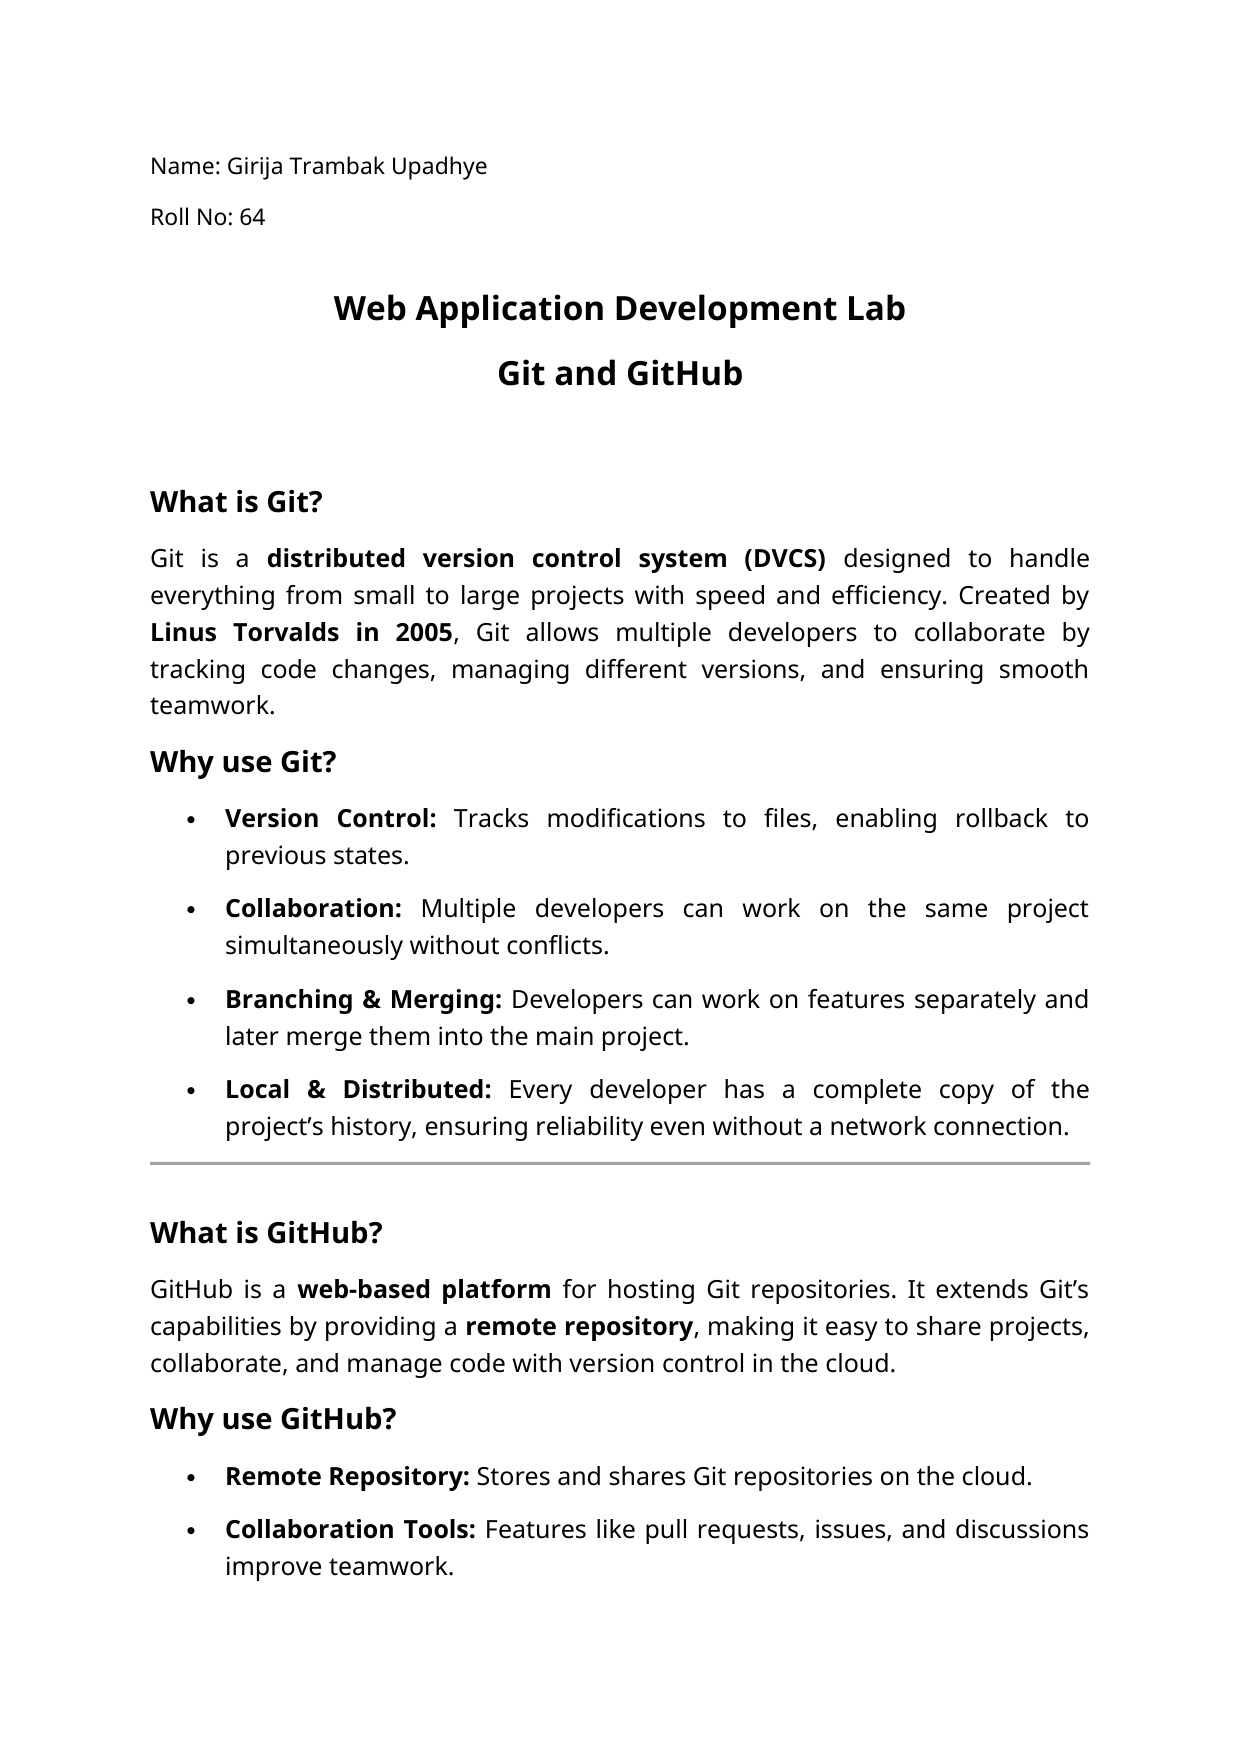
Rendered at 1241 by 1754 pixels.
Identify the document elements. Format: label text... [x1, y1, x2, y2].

list Collaboration Tools: Features like pull requests, issues, and discussions improve teamwork. [187, 1512, 1090, 1582]
text Web Application Development Lab [150, 284, 1090, 330]
text What is GitHub? [150, 1212, 1090, 1252]
text Name: Girija Trambak Upadhye [150, 150, 1090, 181]
text What is Git? [150, 481, 1090, 521]
text Git and GitHub [150, 350, 1090, 396]
text Git is a distributed version control system (DVCS) designed to handle everything from small to large projects with speed and efficiency. Created by Linus Torvalds in 2005, Git allows multiple developers to collaborate by tracking code changes, managing different versions, and ensuring smooth teamwork. [150, 541, 1090, 722]
text Roll No: 64 [150, 200, 1090, 265]
list Branching & Merging: Developers can work on features separately and later merge them into the main project. [187, 981, 1090, 1052]
text GitHub is a web-based platform for hosting Git repositories. It extends Git’s capabilities by providing a remote repository, making it easy to share projects, collaborate, and manage code with version control in the cloud. [150, 1272, 1090, 1379]
text Why use GitHub? [150, 1399, 1090, 1438]
list Local & Distributed: Every developer has a complete copy of the project’s history, ensuring reliability even without a network connection. [187, 1072, 1090, 1142]
list Collaboration: Multiple developers can work on the same project simultaneously without conflicts. [187, 891, 1090, 962]
text Why use Git? [150, 741, 1090, 781]
list Version Control: Tracks modifications to files, enabling rollback to previous states. [187, 801, 1090, 872]
list Remote Repository: Stores and shares Git repositories on the cloud. [187, 1458, 1090, 1492]
